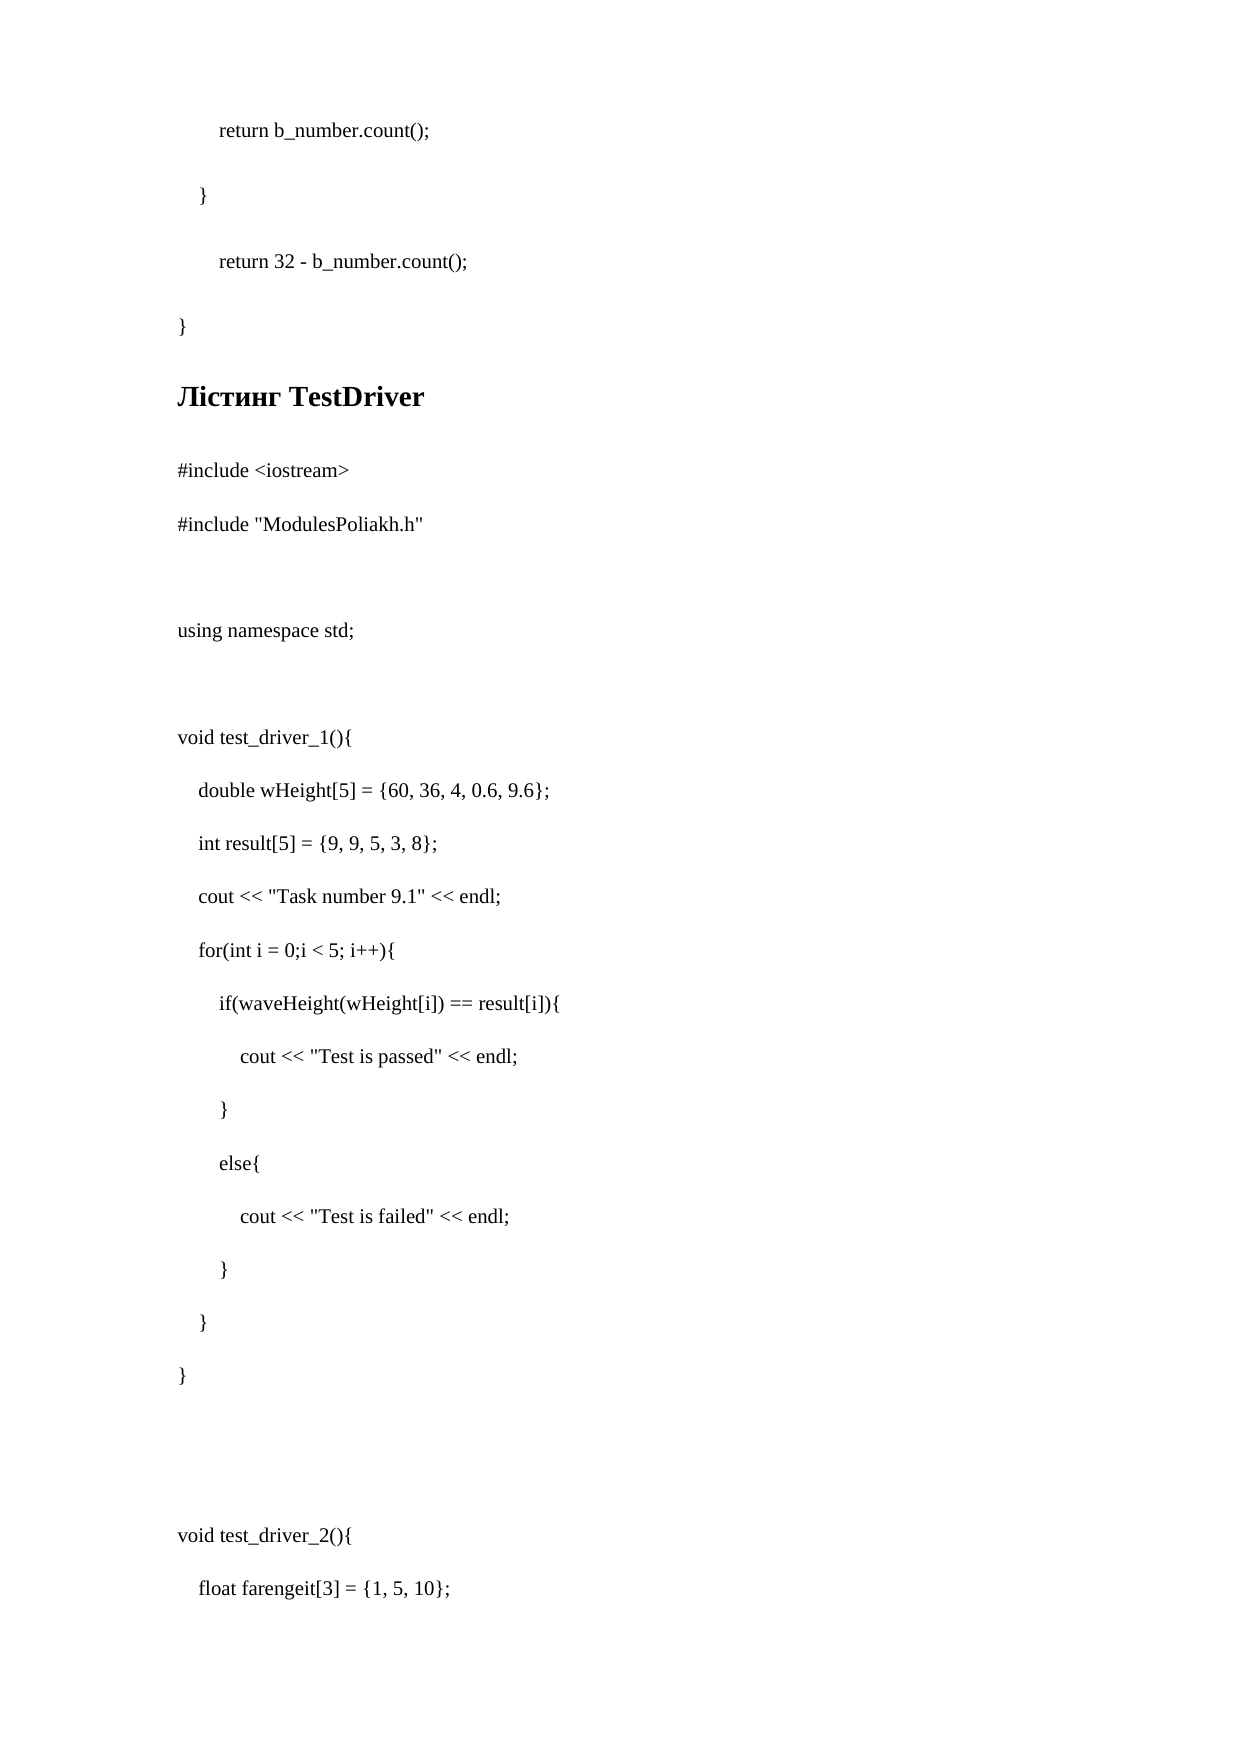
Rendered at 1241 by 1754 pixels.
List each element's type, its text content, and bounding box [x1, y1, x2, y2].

text #include "ModulesPoliakh.h" [177, 512, 1122, 536]
text if(waveHeight(wHeight[i]) == result[i]){ [177, 991, 1122, 1015]
text cout << "Test is passed" << endl; [177, 1044, 1122, 1068]
text else{ [177, 1150, 1122, 1174]
text cout << "Task number 9.1" << endl; [177, 884, 1122, 908]
text void test_driver_2(){ [177, 1523, 1122, 1547]
text } [177, 183, 1122, 207]
text cout << "Test is failed" << endl; [177, 1204, 1122, 1228]
text } [177, 1363, 1122, 1387]
text double wHeight[5] = {60, 36, 4, 0.6, 9.6}; [177, 778, 1122, 802]
text return b_number.count(); [177, 118, 1122, 142]
text float farengeit[3] = {1, 5, 10}; [177, 1576, 1122, 1600]
text } [177, 314, 1122, 338]
text for(int i = 0;i < 5; i++){ [177, 937, 1122, 962]
text void test_driver_1(){ [177, 724, 1122, 749]
text Лістинг TestDriver [177, 379, 1122, 412]
text return 32 - b_number.count(); [177, 248, 1122, 273]
text } [177, 1310, 1122, 1334]
text } [177, 1257, 1122, 1281]
text int result[5] = {9, 9, 5, 3, 8}; [177, 831, 1122, 855]
text #include <iostream> [177, 458, 1122, 482]
text } [177, 1097, 1122, 1121]
text using namespace std; [177, 618, 1122, 642]
